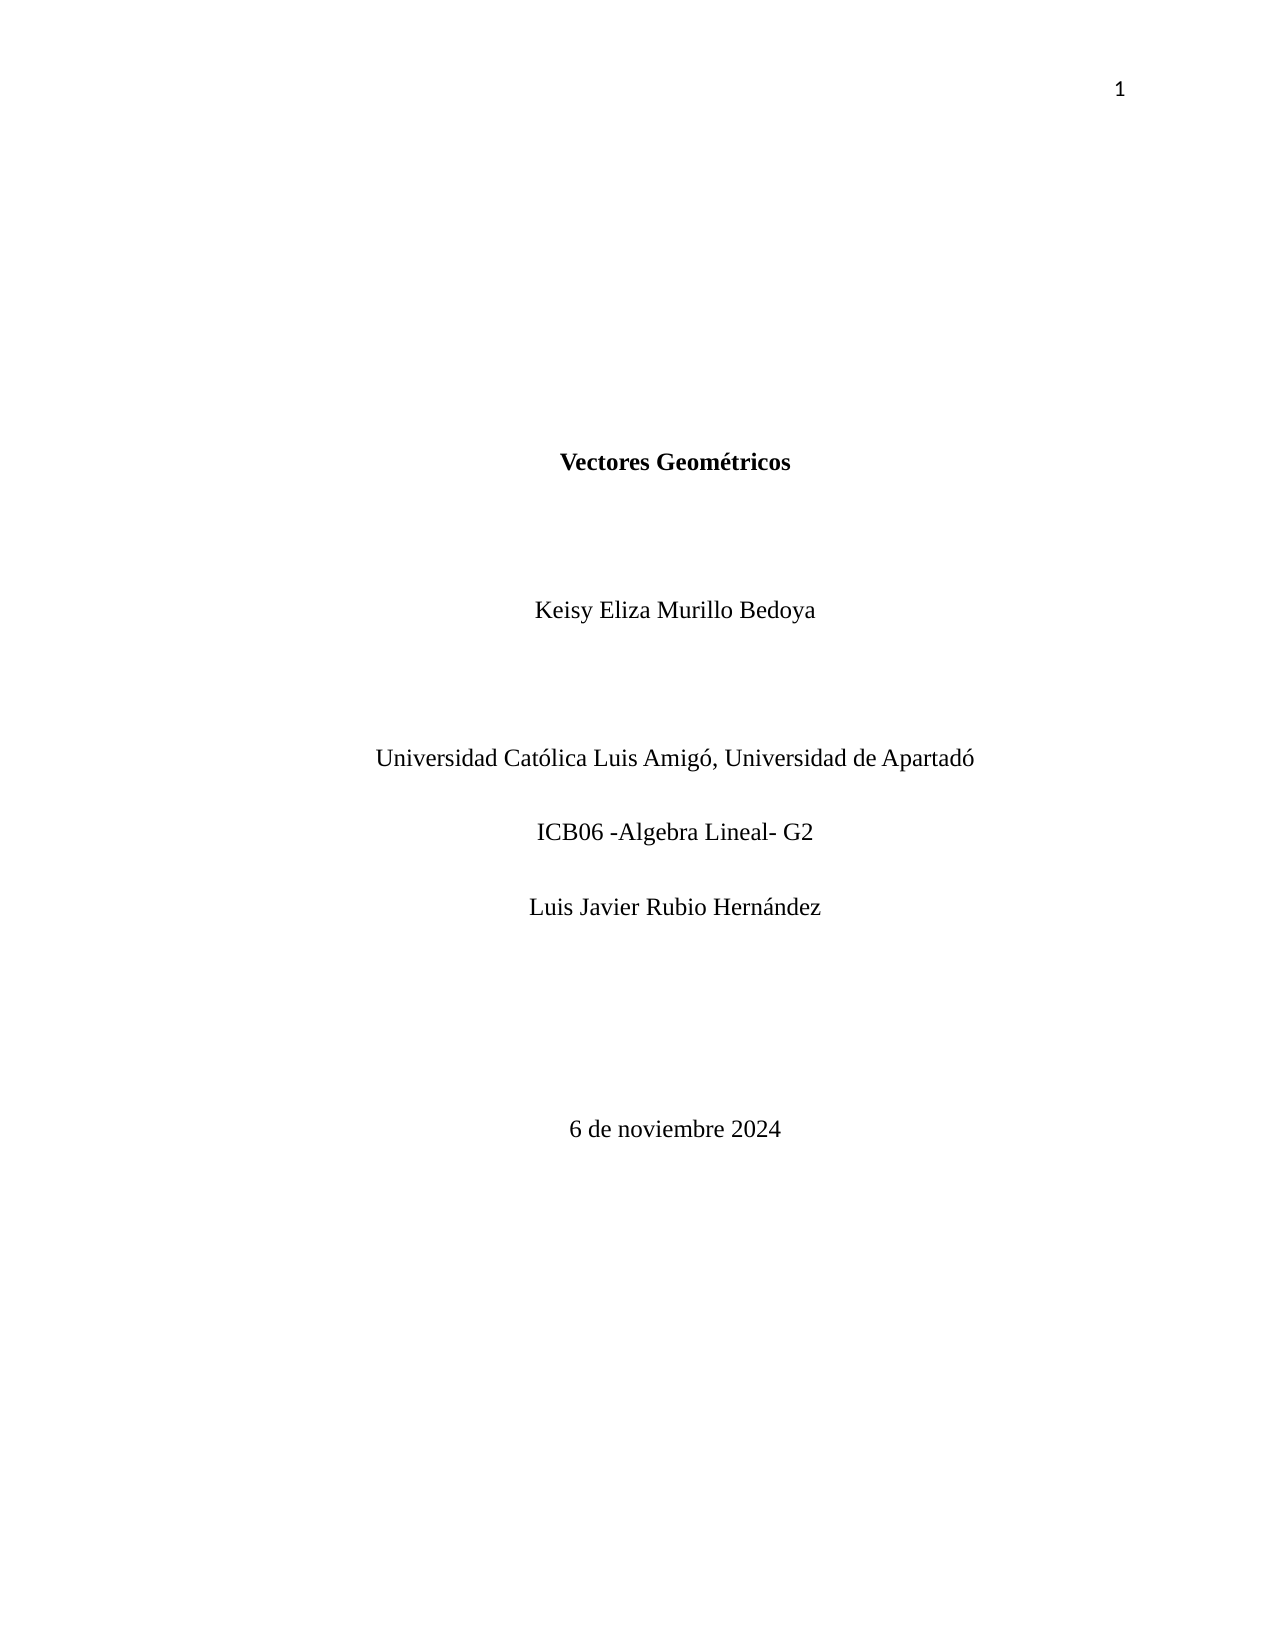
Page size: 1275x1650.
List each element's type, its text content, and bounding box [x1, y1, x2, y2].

text 6 de noviembre 2024 [150, 1114, 1125, 1143]
text Keisy Eliza Murillo Bedoya [150, 595, 1125, 624]
text Vectores Geométricos [150, 447, 1125, 475]
text Universidad Católica Luis Amigó, Universidad de Apartadó [150, 743, 1125, 772]
text ICB06 -Algebra Lineal- G2 [150, 817, 1125, 846]
text Luis Javier Rubio Hernández [150, 892, 1125, 920]
